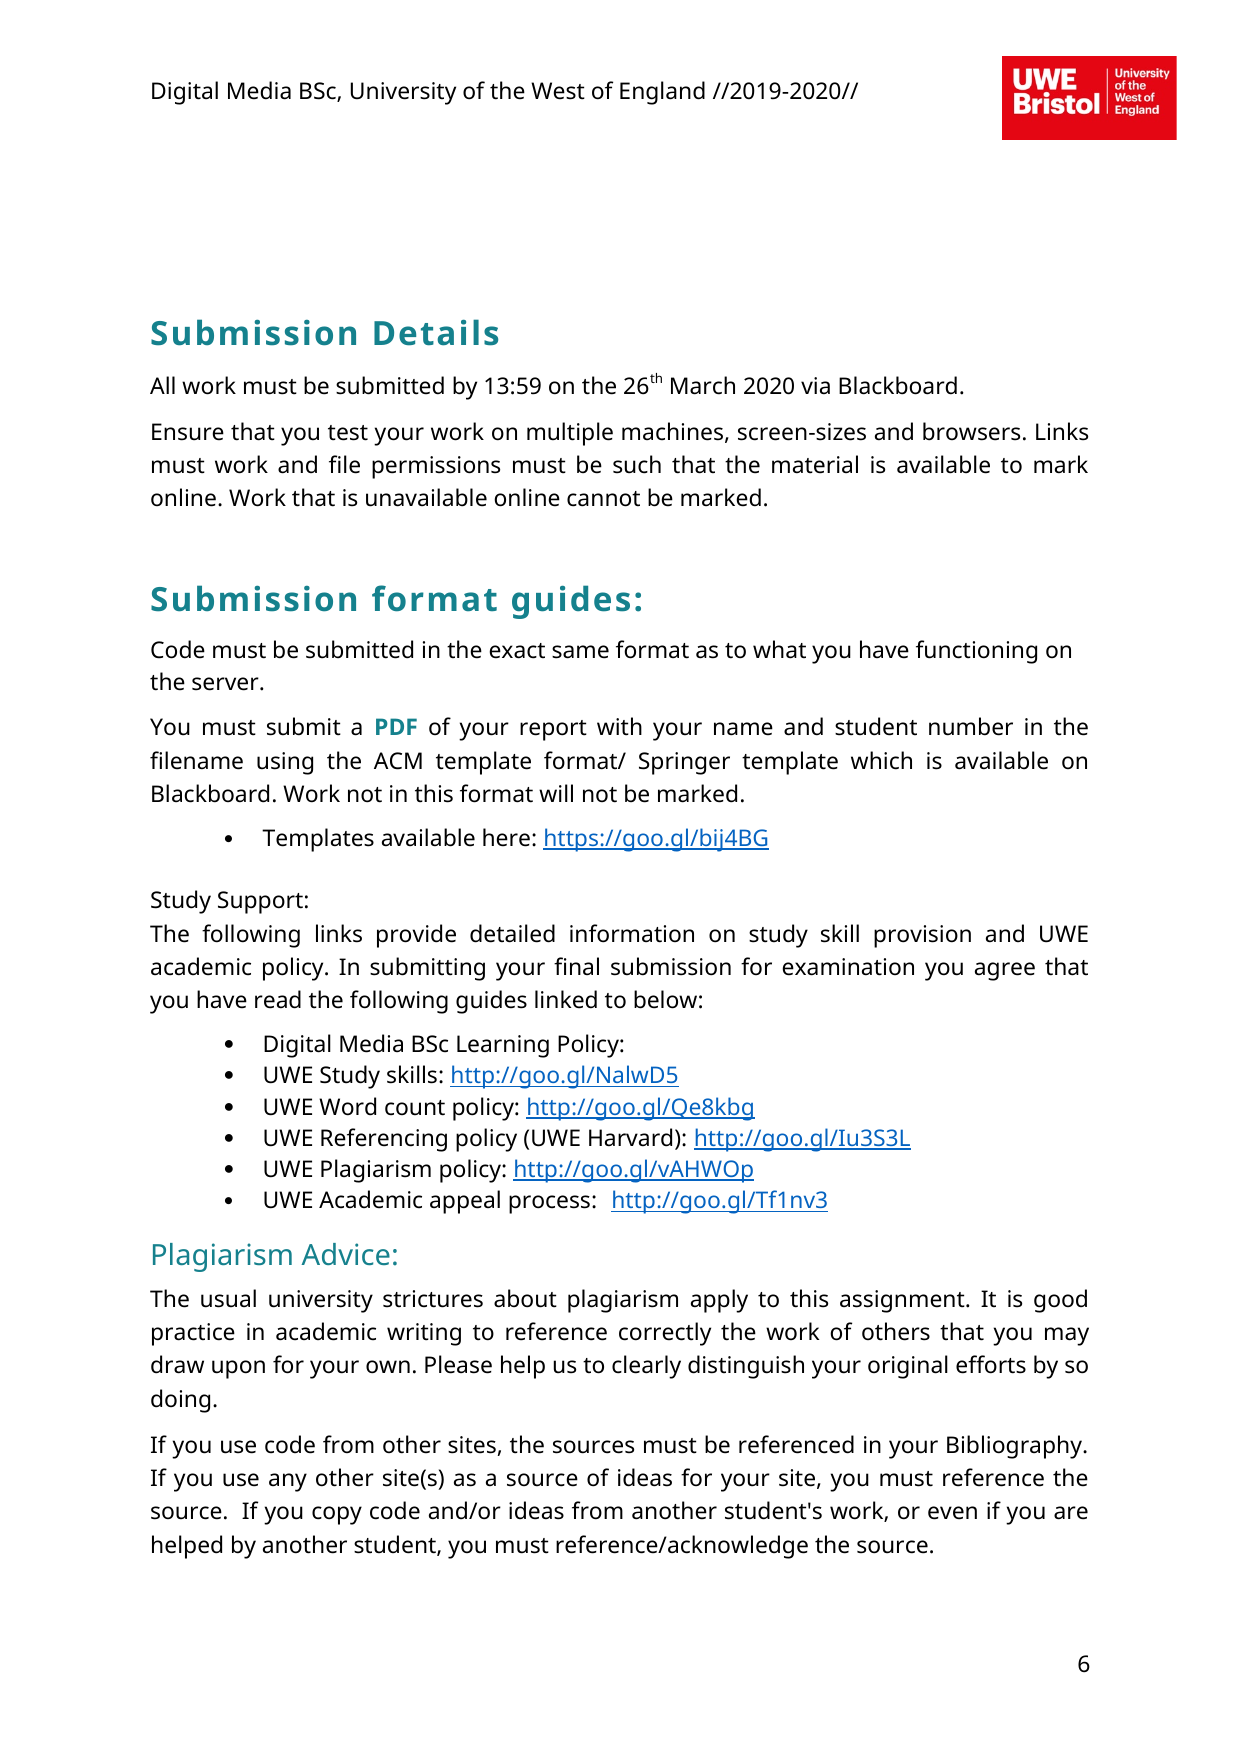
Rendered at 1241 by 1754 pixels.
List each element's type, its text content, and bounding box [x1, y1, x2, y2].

subtitle Submission Details [150, 305, 1090, 355]
text Code must be submitted in the exact same format as to what you have functioning on the server. [150, 634, 1090, 697]
text Study Support: [150, 884, 1090, 915]
text If you use code from other sites, the sources must be referenced in your Bibliography. If you use any other site(s) as a source of ideas for your site, you must reference the source. If you copy code and/or ideas from another student's work, or even if you are helped by another student, you must reference/acknowledge the source. [150, 1426, 1090, 1560]
list UWE Study skills: http://goo.gl/NalwD5 [225, 1059, 1090, 1090]
picture [1002, 56, 1177, 140]
text The usual university strictures about plagiarism apply to this assignment. It is good practice in academic writing to reference correctly the work of others that you may draw upon for your own. Please help us to clearly distinguish your original efforts by so doing. [150, 1281, 1090, 1414]
list UWE Plagiarism policy: http://goo.gl/vAHWOp [225, 1153, 1090, 1184]
text All work must be submitted by 13:59 on the 26th March 2020 via Blackboard. [150, 367, 1090, 401]
list Templates available here: https://goo.gl/bij4BG [225, 822, 1090, 853]
list UWE Academic appeal process: http://goo.gl/Tf1nv3 [225, 1184, 597, 1215]
text The following links provide detailed information on study skill provision and UWE academic policy. In submitting your final submission for examination you agree that you have read the following guides linked to below: [150, 915, 1090, 1015]
list UWE Word count policy: http://goo.gl/Qe8kbg [225, 1090, 1090, 1122]
subtitle Plagiarism Advice: [150, 1240, 1090, 1272]
list UWE Referencing policy (UWE Harvard): http://goo.gl/Iu3S3L [225, 1122, 1090, 1153]
subtitle Submission format guides: [150, 572, 1090, 622]
list UWE Academic appeal process: http://goo.gl/Tf1nv3 [611, 1184, 1090, 1215]
list Digital Media BSc Learning Policy: [225, 1028, 1090, 1059]
text Ensure that you test your work on multiple machines, screen-sizes and browsers. Links must work and file permissions must be such that the material is available to mark online. Work that is unavailable online cannot be marked. [150, 413, 1090, 513]
text You must submit a PDF of your report with your name and student number in the filename using the ACM template format/ Springer template which is available on Blackboard. Work not in this format will not be marked. [150, 709, 1090, 809]
